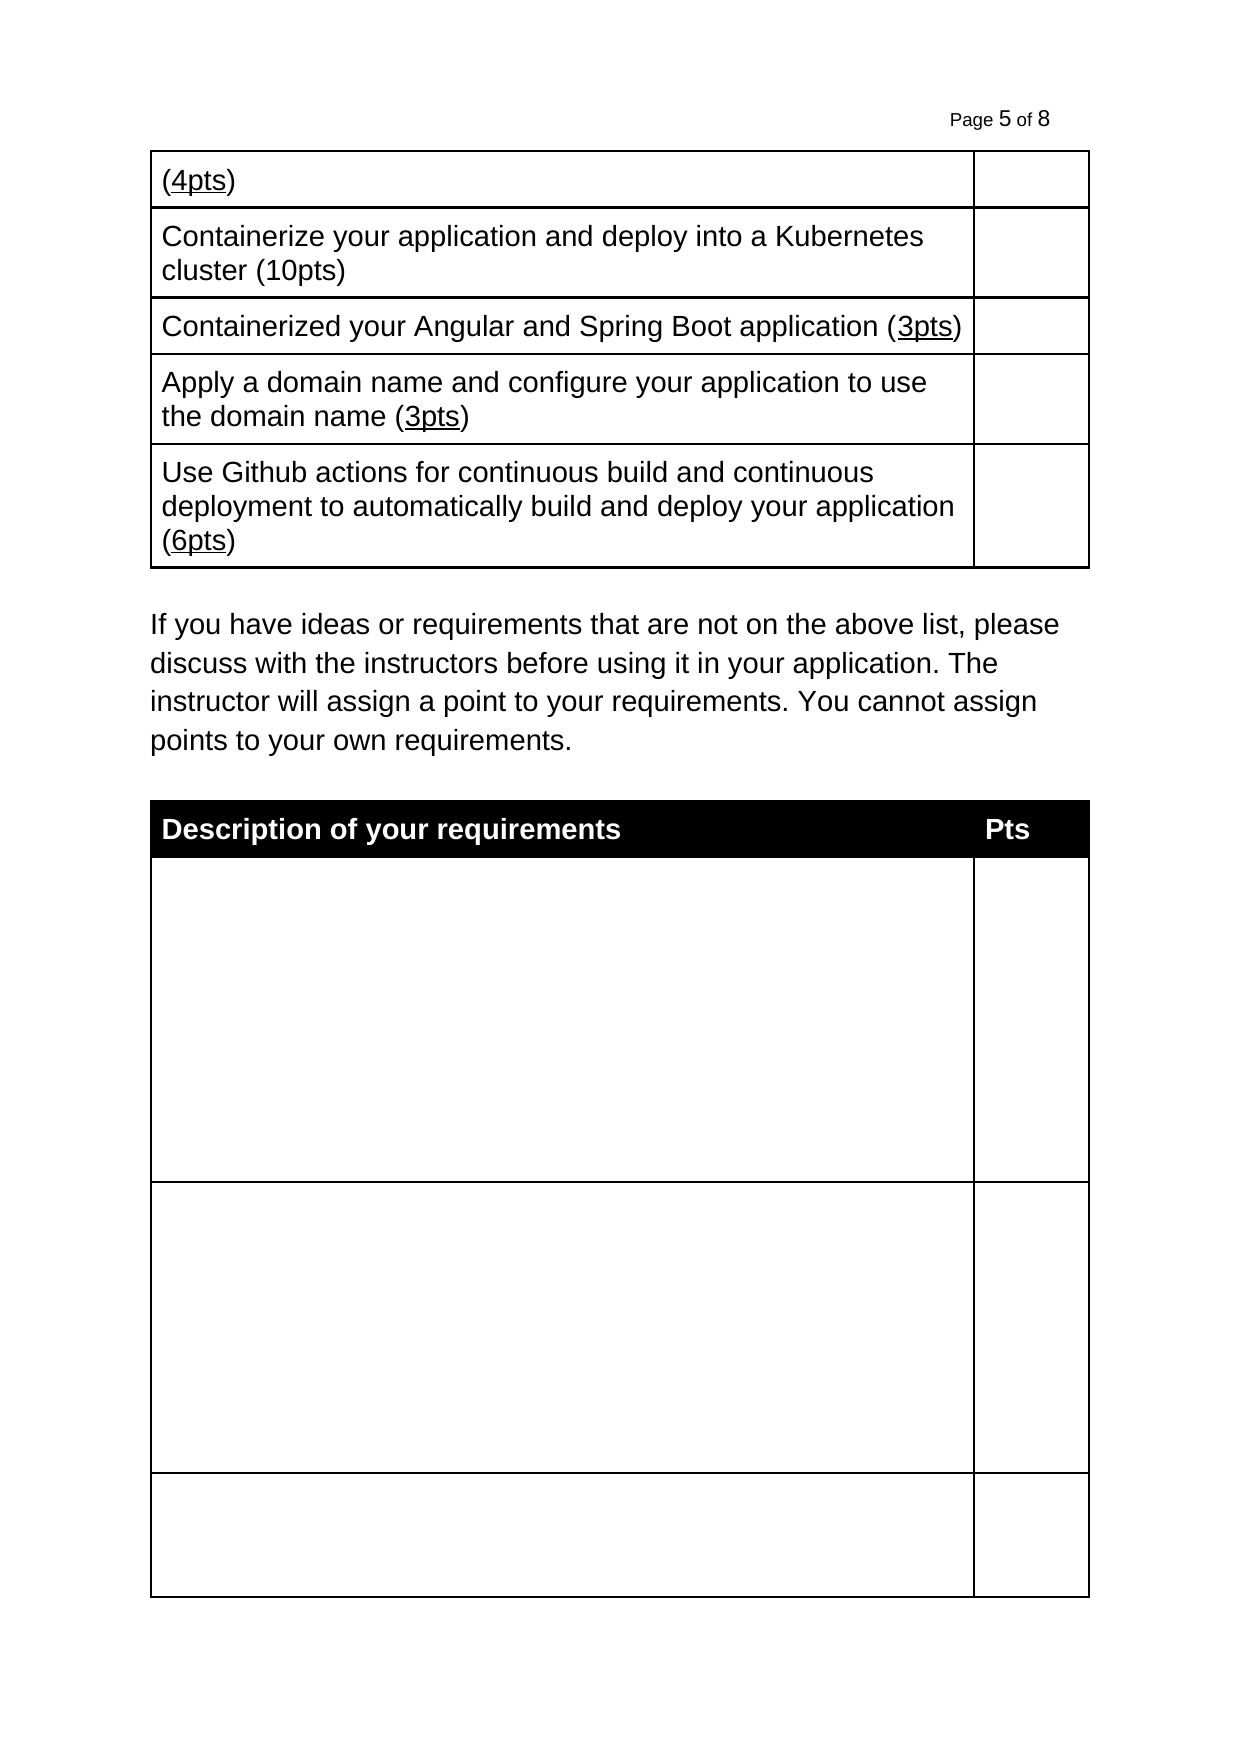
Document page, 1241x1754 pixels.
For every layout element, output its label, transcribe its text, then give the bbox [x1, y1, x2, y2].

table_cell [152, 858, 973, 1181]
table_cell [975, 445, 1088, 566]
table_header Pts [975, 802, 1088, 856]
table_cell [152, 1474, 973, 1596]
table_cell Use Github actions for continuous build and continuous deployment to automatically build and deploy your application (6pts) [152, 445, 973, 566]
table_cell [975, 209, 1088, 296]
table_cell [152, 152, 973, 206]
text If you have ideas or requirements that are not on the above list, please discuss with the instructors before using it in your application. The instructor will assign a point to your requirements. You cannot assign points to your own requirements. [150, 607, 1090, 756]
table_cell [975, 152, 1088, 206]
table_cell [975, 858, 1088, 1181]
table_cell [975, 1183, 1088, 1472]
table_cell Containerize your application and deploy into a Kubernetes cluster (10pts) [152, 209, 973, 296]
table_cell [975, 355, 1088, 443]
table_cell [152, 1183, 973, 1472]
table_header Description of your requirements [152, 802, 973, 856]
table_cell [975, 1474, 1088, 1596]
table_cell Containerized your Angular and Spring Boot application (3pts) [152, 299, 973, 353]
table_cell [975, 299, 1088, 353]
table_cell Apply a domain name and configure your application to use the domain name (3pts) [152, 355, 973, 443]
